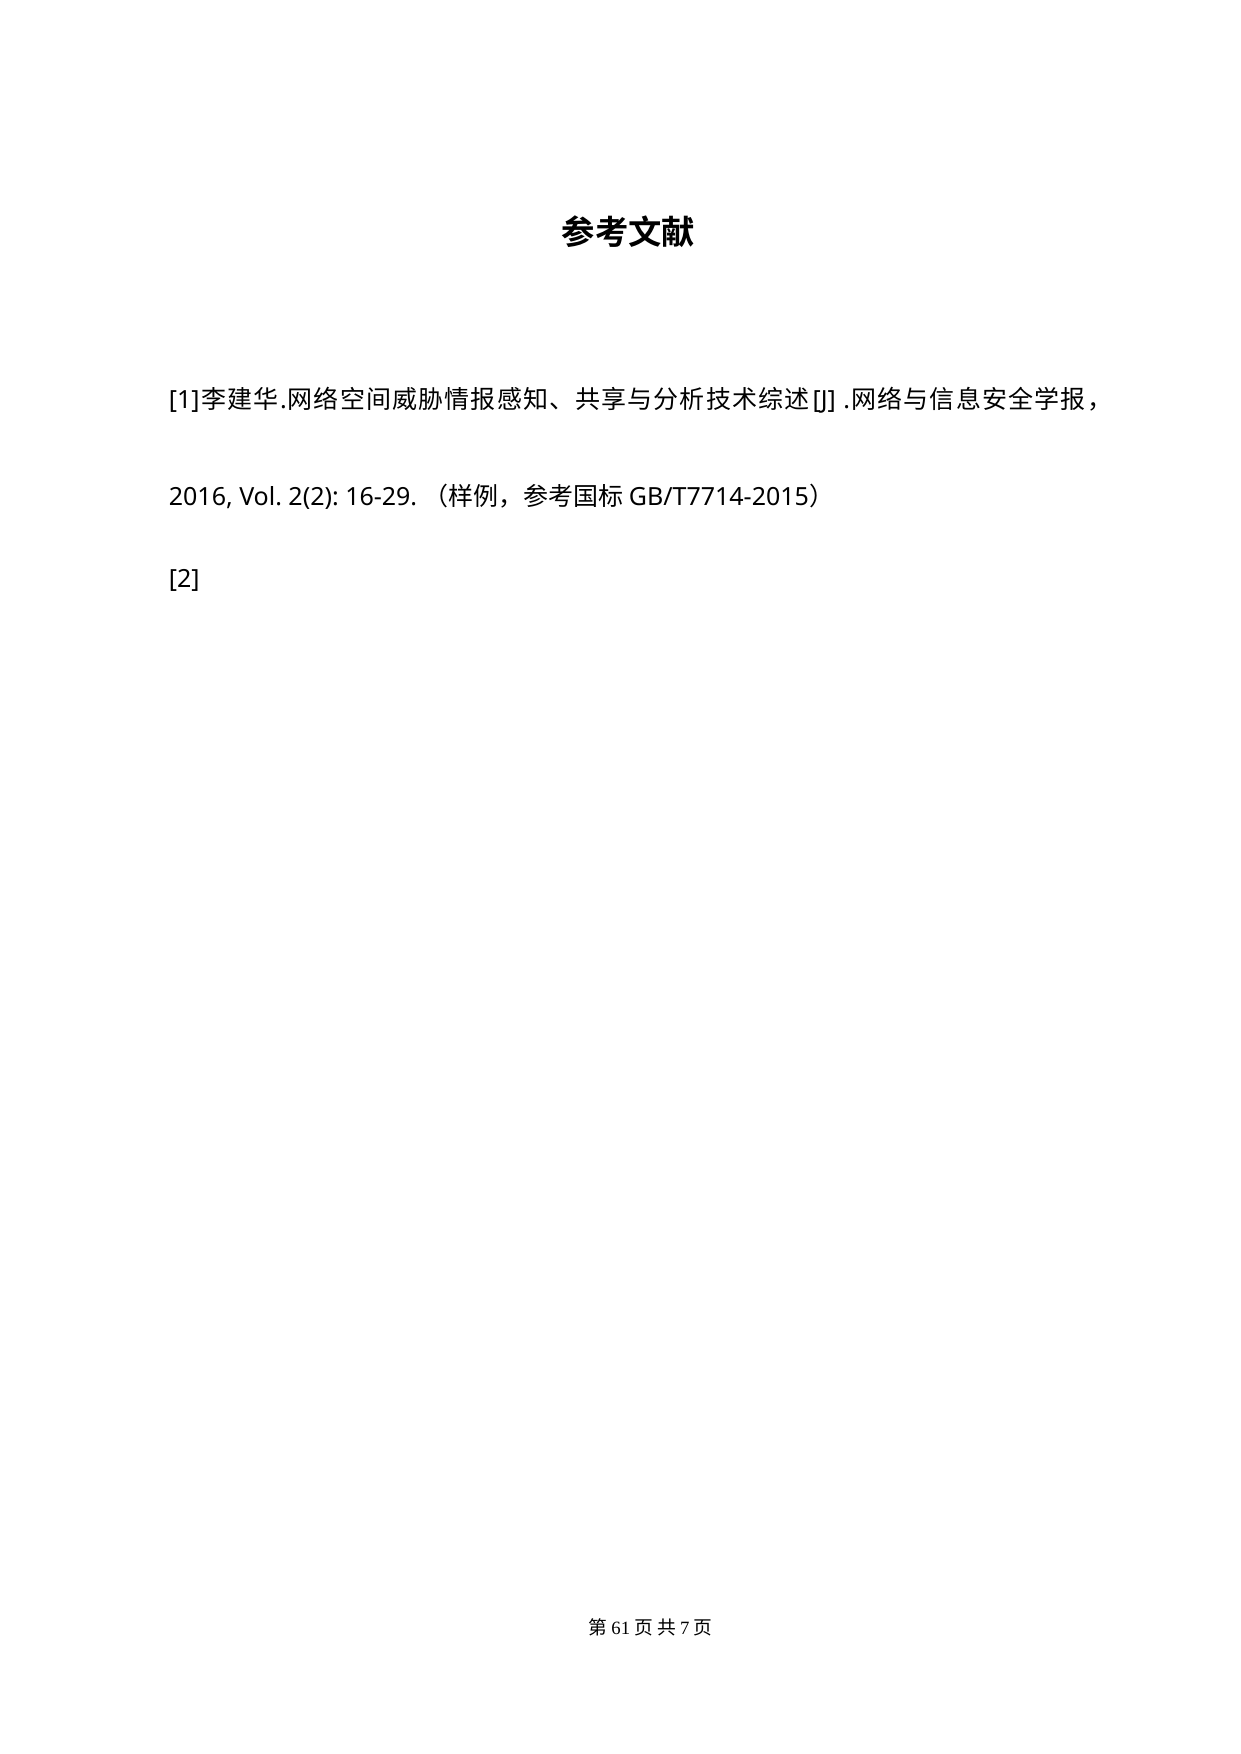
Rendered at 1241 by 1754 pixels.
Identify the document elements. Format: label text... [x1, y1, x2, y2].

list 李建华.网络空间威胁情报感知、共享与分析技术综述[J] .网络与信息安全学报，2016, Vol. 2(2): 16-29. （样例，参考国标GB/T7714-2015） [169, 365, 1087, 527]
subtitle 参考文献 [169, 197, 1087, 262]
